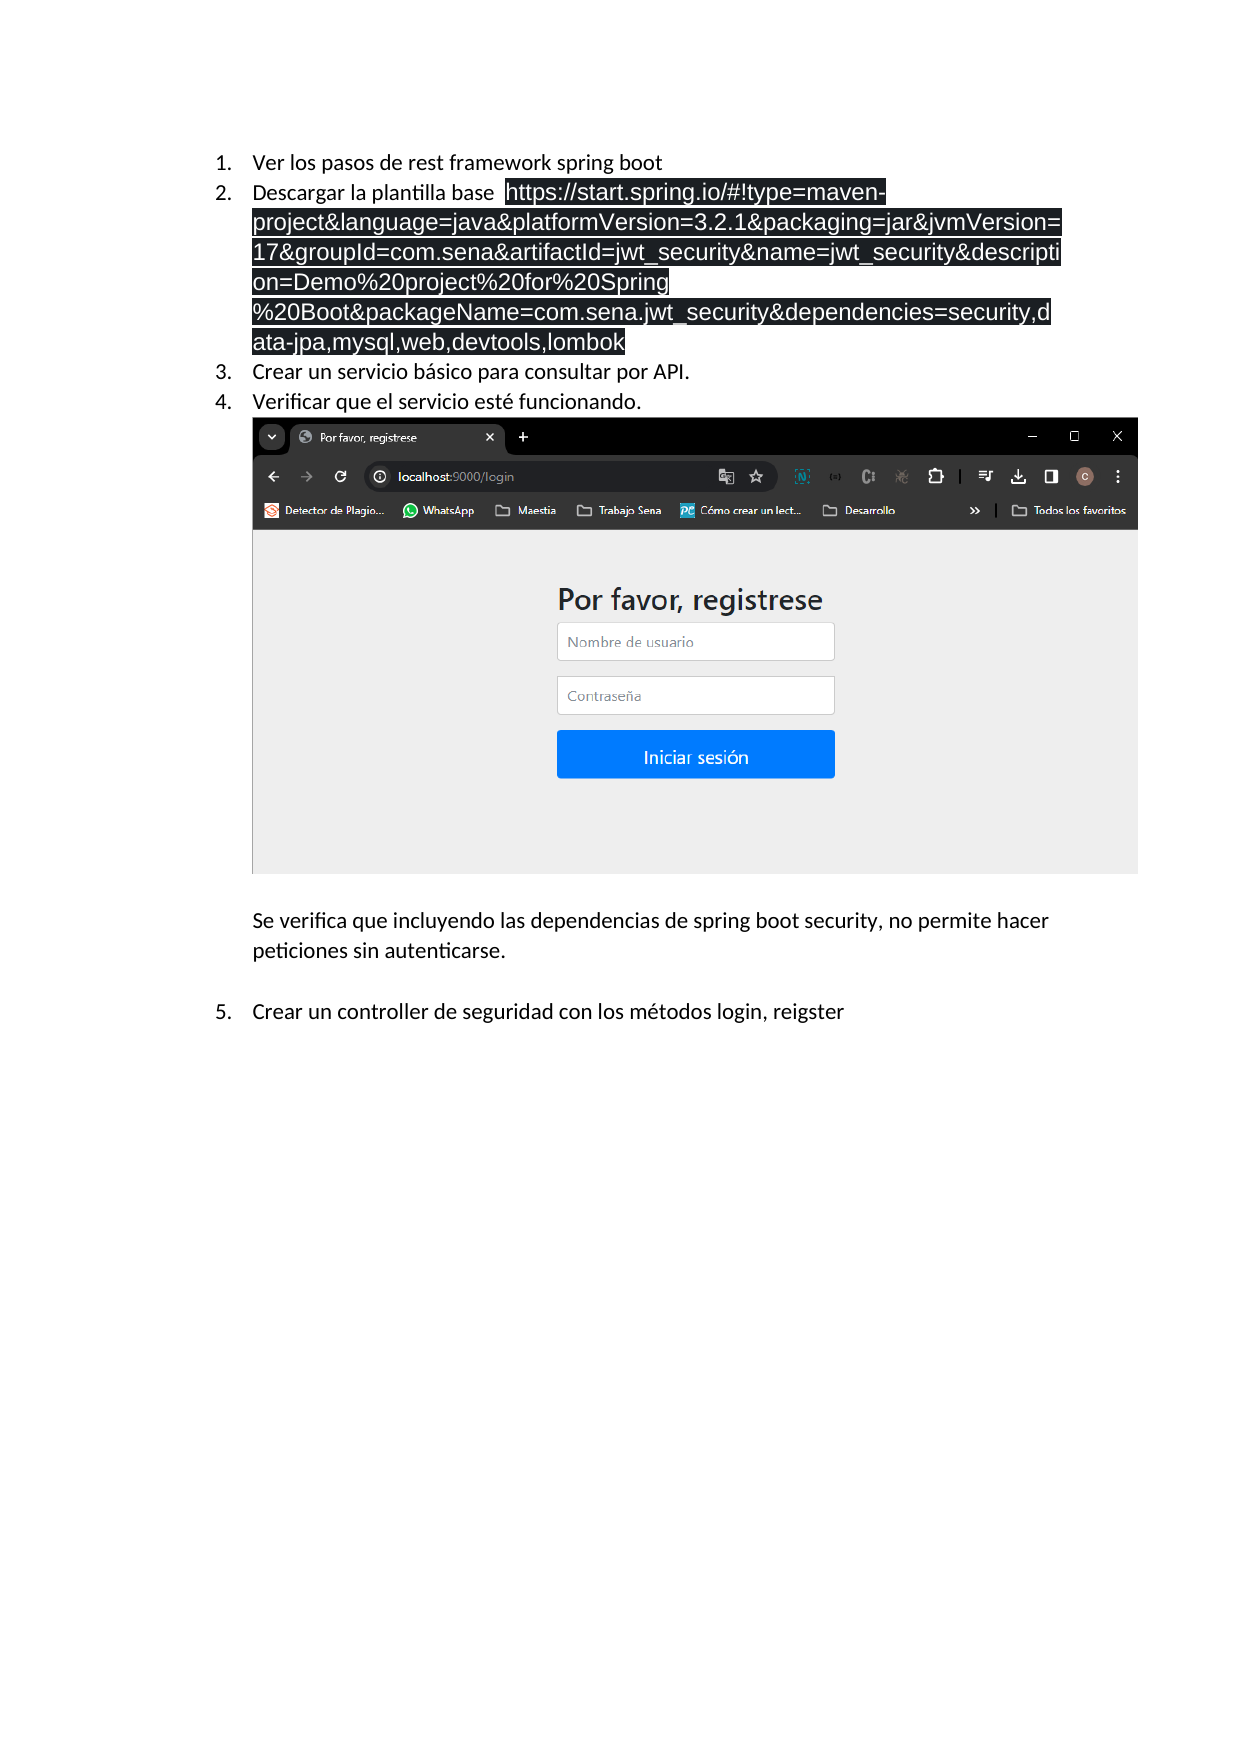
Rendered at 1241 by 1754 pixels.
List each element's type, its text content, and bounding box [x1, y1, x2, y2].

picture [252, 417, 1138, 874]
list Crear un servicio básico para consultar por API. [215, 357, 1063, 385]
list Ver los pasos de rest framework spring boot [215, 148, 1063, 176]
list Crear un controller de seguridad con los métodos login, reigster [215, 997, 1063, 1025]
list Descargar la plantilla base https://start.spring.io/#!type=maven-project&language=java&platformVersion=3.2.1&packaging=jar&jvmVersion=17&groupId=com.sena&artifactId=jwt_security&name=jwt_security&description=Demo%20project%20for%20Spring%20Boot&packageName=com.sena.jwt_security&dependencies=security,data-jpa,mysql,web,devtools,lombok [215, 178, 1063, 355]
list Se verifica que incluyendo las dependencias de spring boot security, no permite hacer peticiones sin autenticarse. [252, 906, 1063, 964]
list Verificar que el servicio esté funcionando. [215, 387, 1063, 415]
